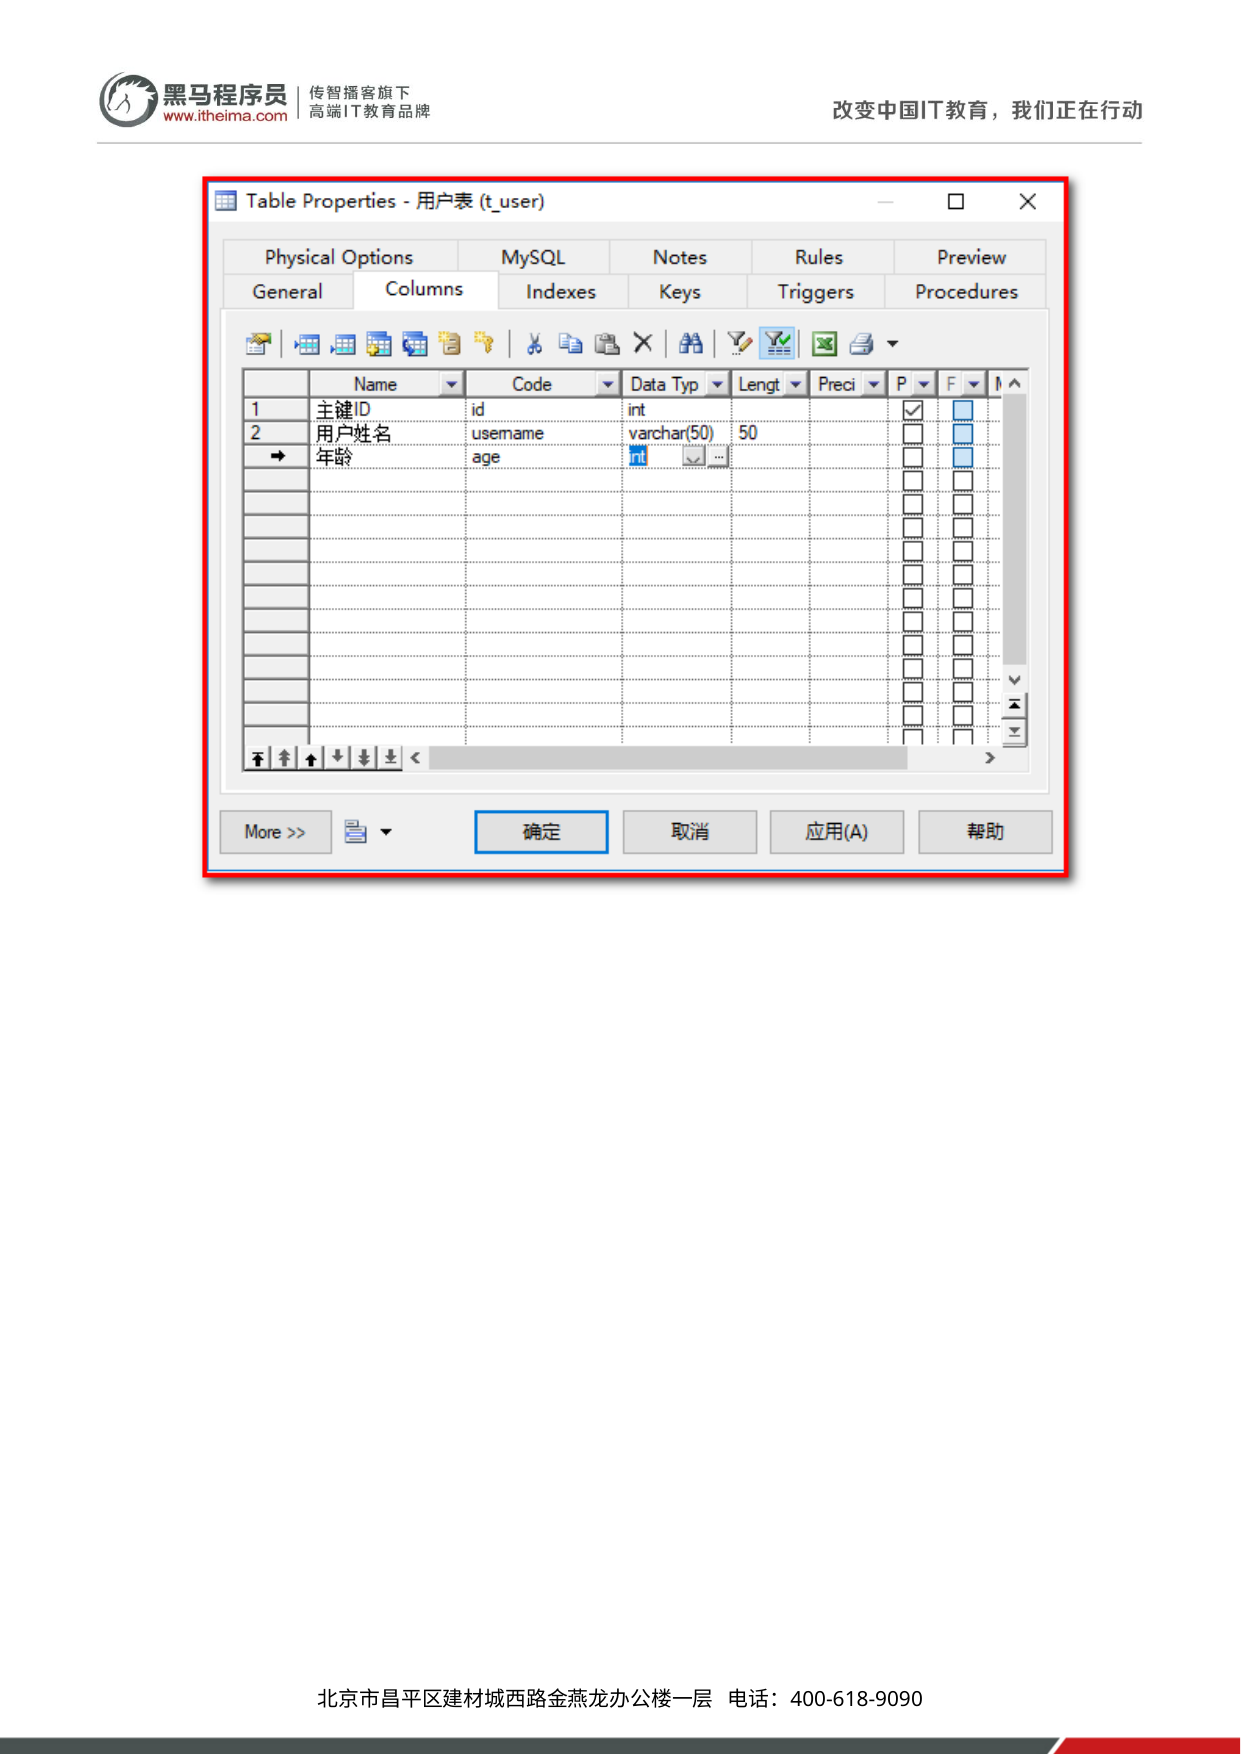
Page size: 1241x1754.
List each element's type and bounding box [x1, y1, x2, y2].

picture [187, 162, 1086, 895]
picture [0, 1678, 1241, 1754]
picture [0, 1, 1241, 151]
